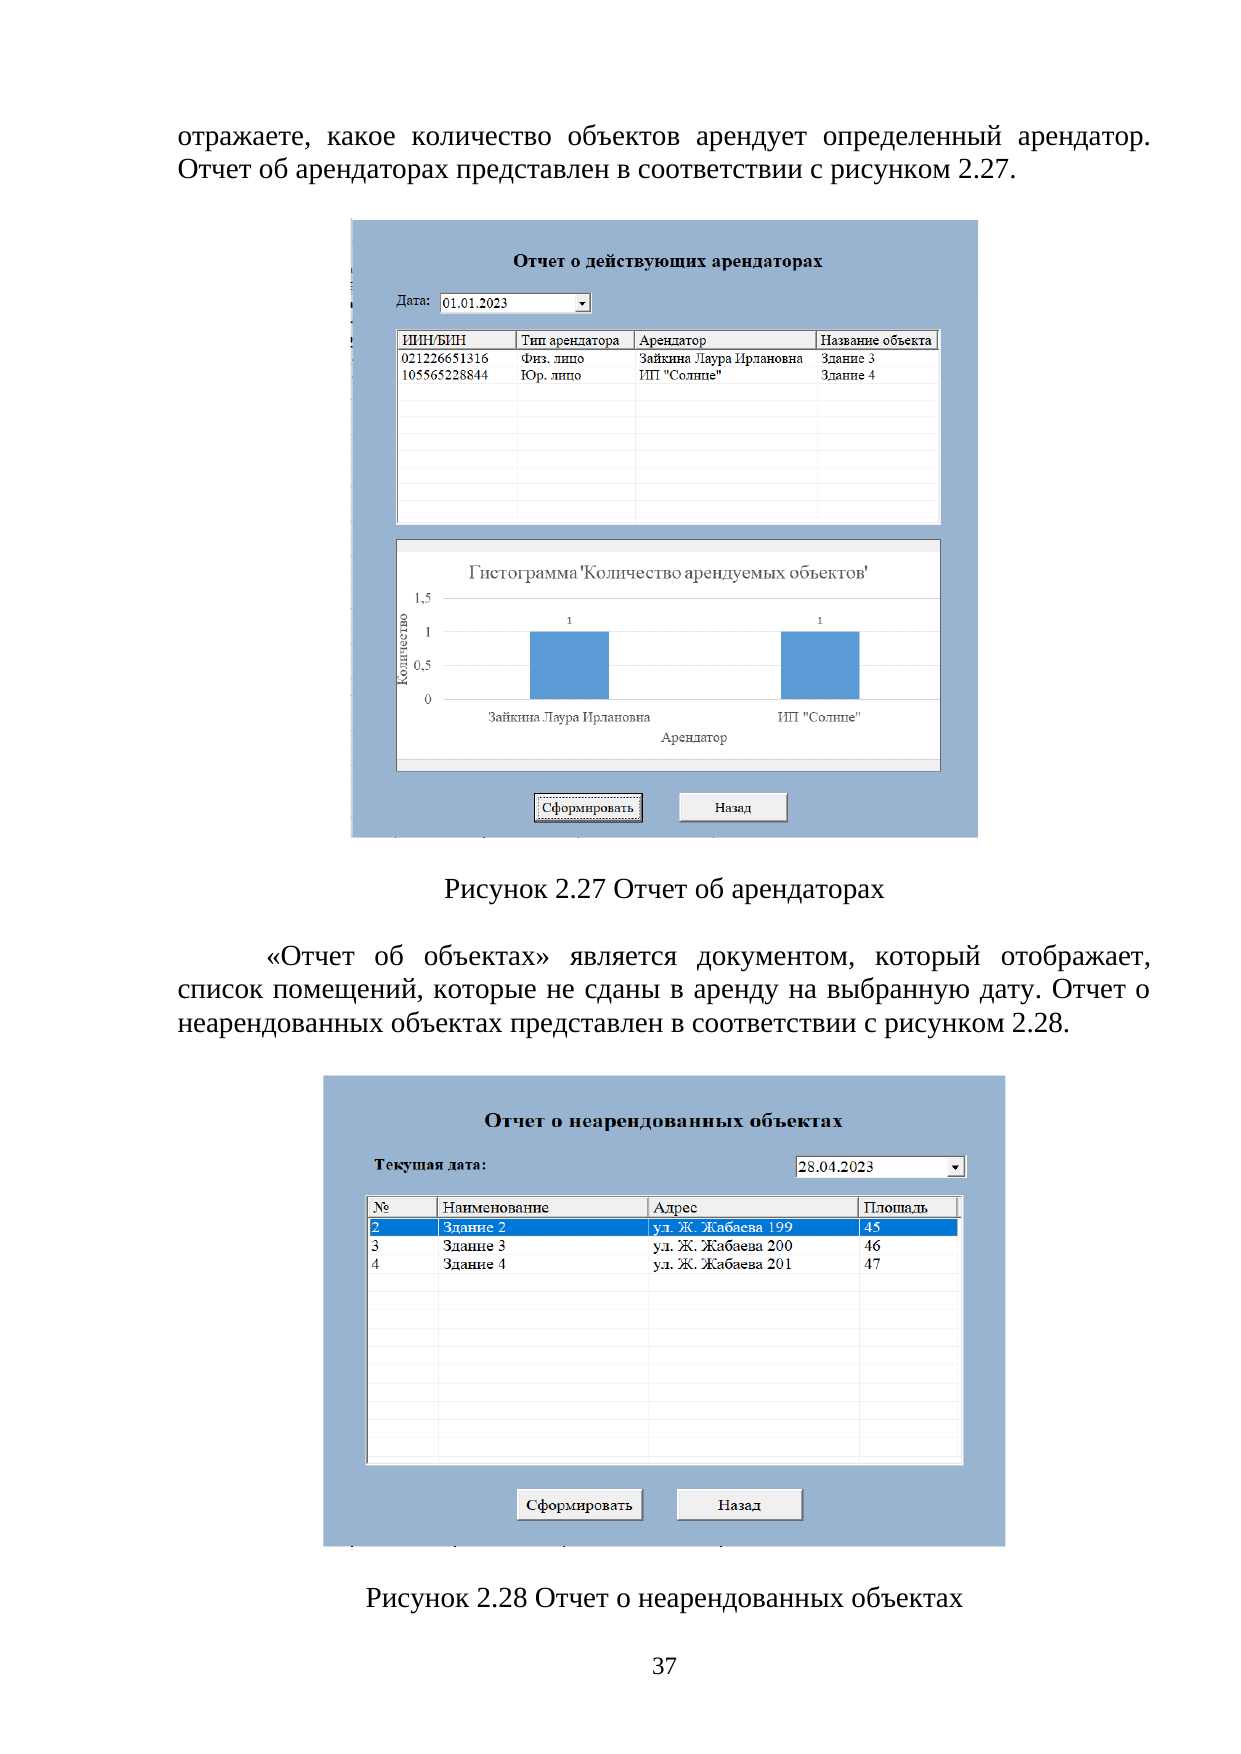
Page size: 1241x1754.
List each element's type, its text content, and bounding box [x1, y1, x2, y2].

list Рисунок 2.27 Отчет об арендаторах [177, 871, 1152, 904]
picture [323, 1072, 1006, 1547]
picture [350, 218, 979, 838]
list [177, 118, 1152, 185]
list «Отчет об объектах» является документом, который отображает, список помещений, которые не сданы в аренду на выбранную дату. Отчет о неарендованных объектах представлен в соответствии с рисунком 2.28. [177, 938, 1152, 1039]
list Рисунок 2.28 Отчет о неарендованных объектах [177, 1581, 1152, 1614]
